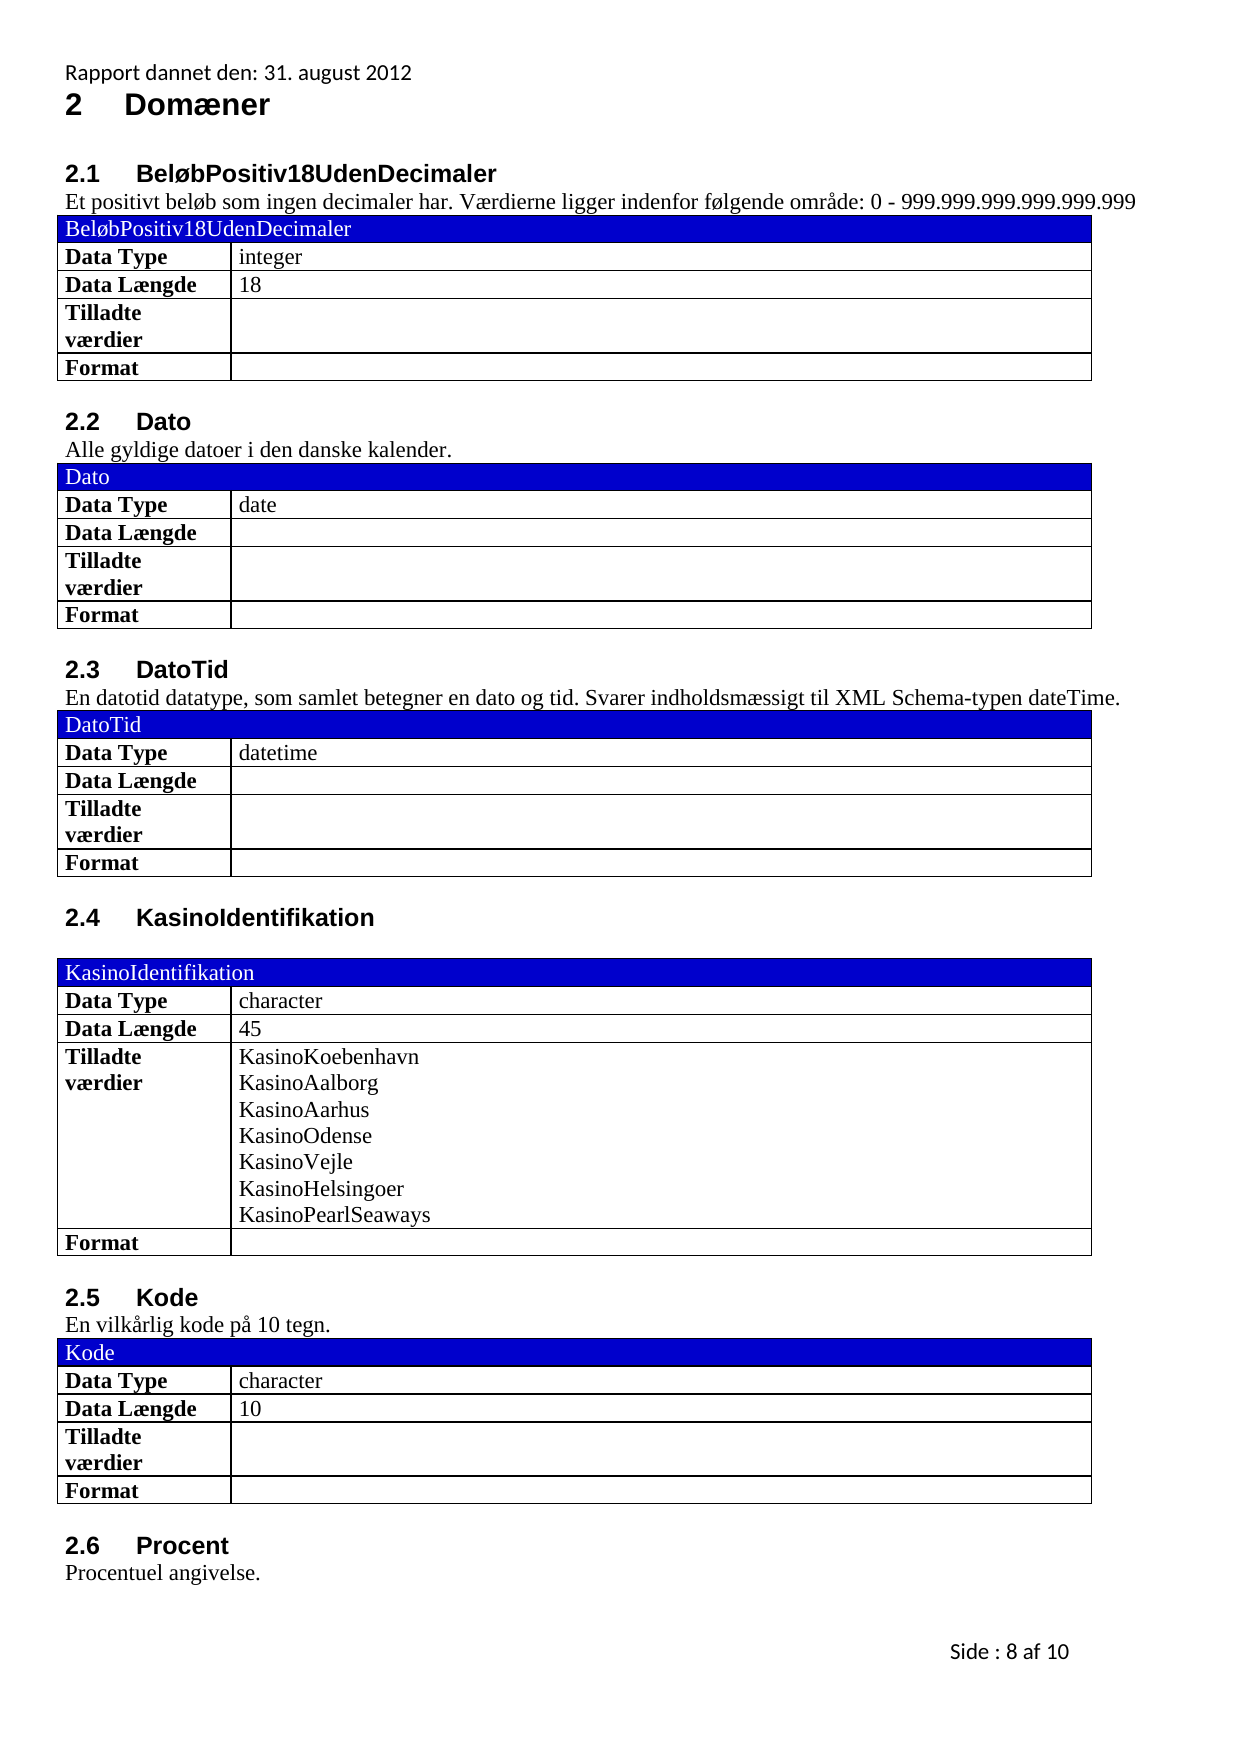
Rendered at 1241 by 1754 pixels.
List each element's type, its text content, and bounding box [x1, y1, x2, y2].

text Et positivt beløb som ingen decimaler har. Værdierne ligger indenfor følgende område: 0 - 999.999.999.999.999.999 [65, 188, 1181, 214]
table_cell date [232, 491, 1091, 518]
subtitle Procent [65, 1531, 1181, 1559]
table_cell Tilladte værdier [58, 1423, 230, 1475]
table_header KasinoIdentifikation [58, 959, 1091, 986]
table_cell [232, 519, 1091, 546]
subtitle BeløbPositiv18UdenDecimaler [65, 159, 1181, 188]
table_cell Data Type [58, 739, 230, 766]
subtitle Dato [65, 407, 1181, 436]
table_cell Tilladte værdier [58, 1043, 230, 1227]
table_cell Format [58, 1229, 230, 1255]
table_cell Data Længde [58, 519, 230, 546]
table_cell Tilladte værdier [58, 299, 230, 352]
table_cell datetime [232, 739, 1091, 766]
table_cell 18 [232, 271, 1091, 298]
table_cell [232, 602, 1091, 628]
text En vilkårlig kode på 10 tegn. [65, 1312, 1181, 1338]
table_cell integer [232, 243, 1091, 270]
subtitle KasinoIdentifikation [65, 903, 1181, 932]
table_cell [232, 795, 1091, 848]
table_cell Data Længde [58, 271, 230, 298]
table_cell [232, 850, 1091, 876]
table_cell Data Type [58, 491, 230, 518]
table_header Kode [58, 1339, 1091, 1365]
text Alle gyldige datoer i den danske kalender. [65, 436, 1181, 462]
text En datotid datatype, som samlet betegner en dato og tid. Svarer indholdsmæssigt til XML Schema-typen dateTime. [65, 684, 1181, 710]
table_cell Format [58, 850, 230, 876]
subtitle Kode [65, 1283, 1181, 1312]
table_cell character [232, 1367, 1091, 1393]
table_cell Format [58, 602, 230, 628]
table_cell Format [58, 354, 230, 380]
table_cell Tilladte værdier [58, 547, 230, 600]
table_cell Data Type [58, 987, 230, 1013]
table_header BeløbPositiv18UdenDecimaler [58, 216, 1091, 242]
table_cell [232, 1229, 1091, 1255]
table_cell Tilladte værdier [58, 795, 230, 848]
table_cell Data Type [58, 1367, 230, 1393]
table_cell Data Længde [58, 1015, 230, 1041]
table_cell [232, 299, 1091, 352]
table_cell Data Type [58, 243, 230, 270]
table_cell Data Længde [58, 767, 230, 793]
subtitle Domæner [65, 86, 1181, 122]
table_cell [232, 354, 1091, 380]
table_cell Format [58, 1477, 230, 1503]
table_cell 10 [232, 1395, 1091, 1421]
table_cell [232, 547, 1091, 600]
text Procentuel angivelse. [65, 1559, 1181, 1586]
table_cell [232, 767, 1091, 793]
table_cell 45 [232, 1015, 1091, 1041]
table_header Dato [58, 464, 1091, 490]
table_cell Data Længde [58, 1395, 230, 1421]
table_header DatoTid [58, 711, 1091, 738]
table_cell character [232, 987, 1091, 1013]
table_cell KasinoKoebenhavn KasinoAalborg KasinoAarhus KasinoOdense KasinoVejle KasinoHelsingoer KasinoPearlSeaways [232, 1043, 1091, 1227]
subtitle DatoTid [65, 655, 1181, 684]
table_cell [232, 1423, 1091, 1475]
table_cell [232, 1477, 1091, 1503]
